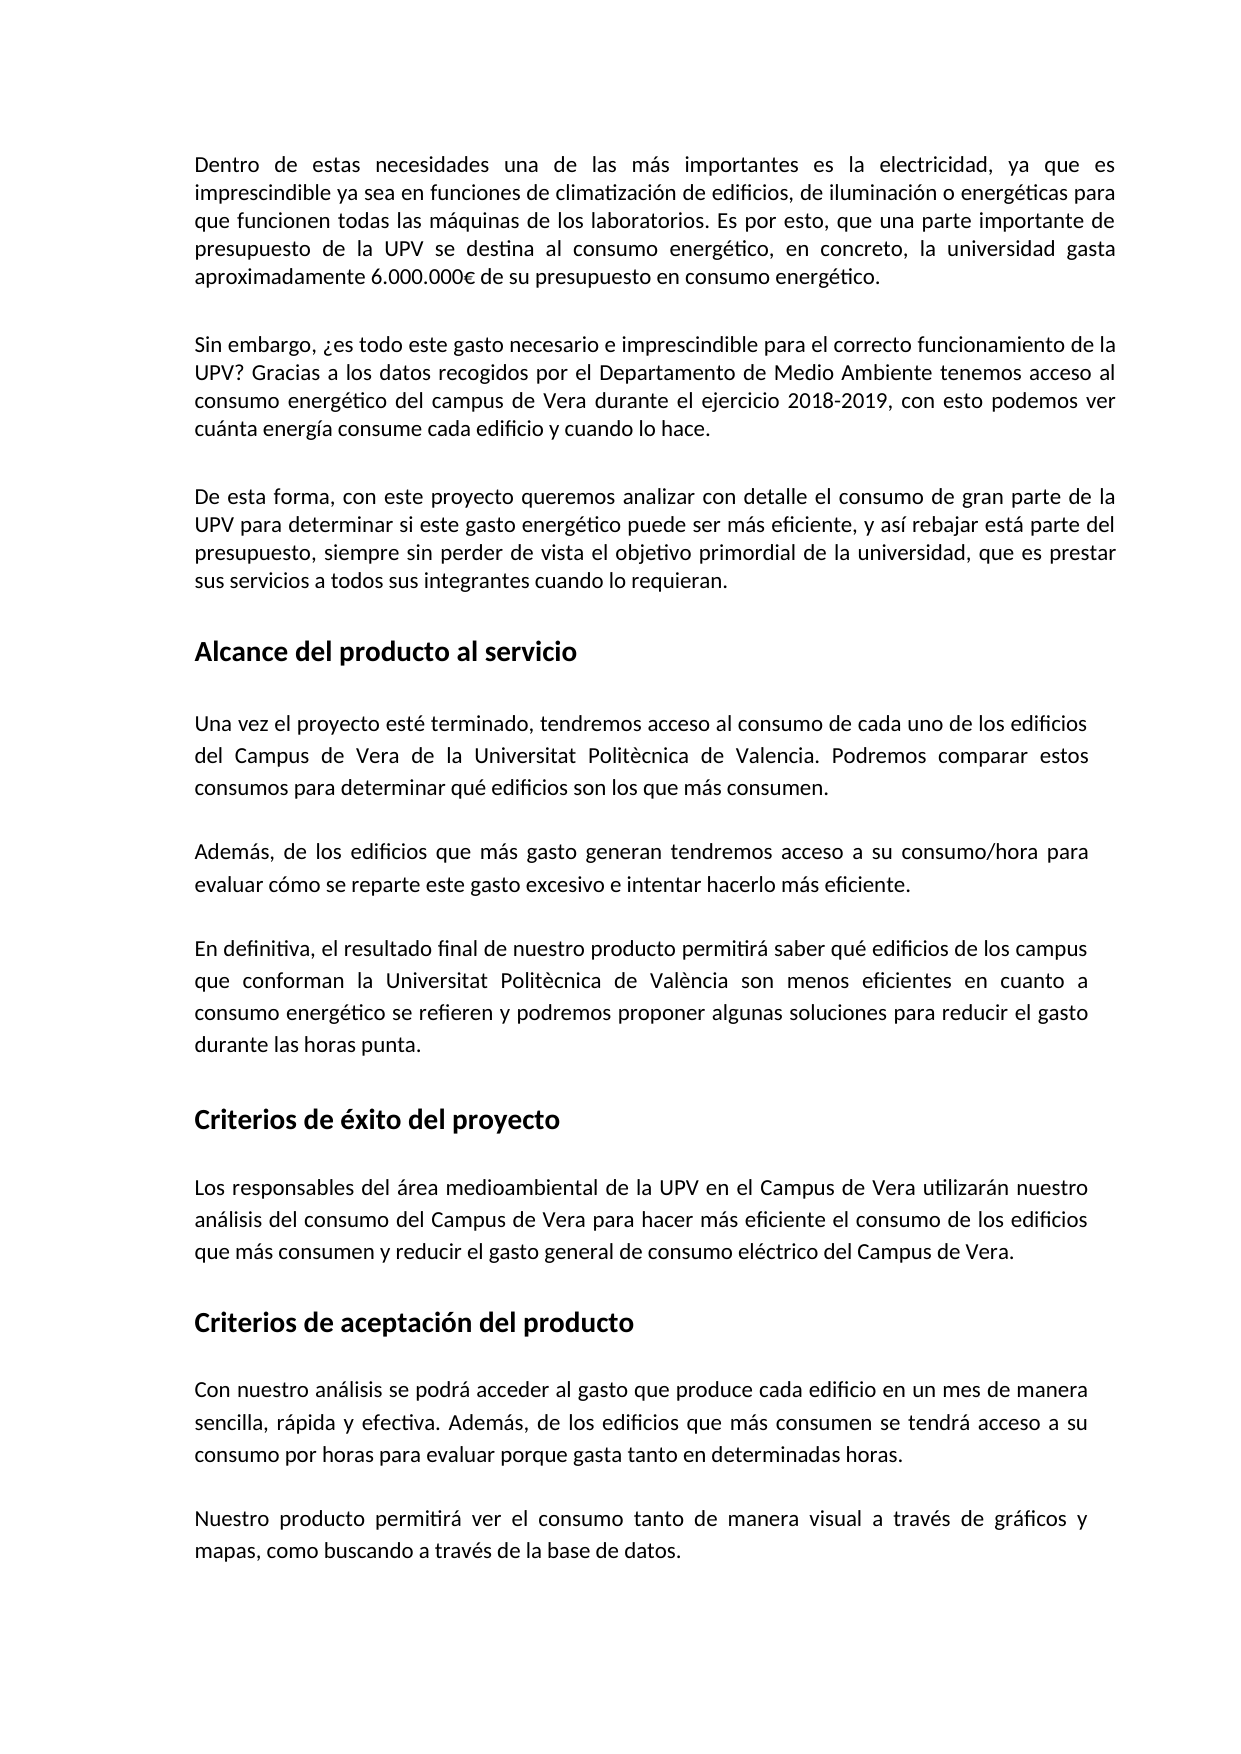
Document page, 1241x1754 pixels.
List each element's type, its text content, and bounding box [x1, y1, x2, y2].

text Además, de los edificios que más gasto generan tendremos acceso a su consumo/hora para evaluar cómo se reparte este gasto excesivo e intentar hacerlo más eficiente. [194, 837, 1090, 898]
text Los responsables del área medioambiental de la UPV en el Campus de Vera utilizarán nuestro análisis del consumo del Campus de Vera para hacer más eficiente el consumo de los edificios que más consumen y reducir el gasto general de consumo eléctrico del Campus de Vera. [194, 1142, 1090, 1265]
text Nuestro producto permitirá ver el consumo tanto de manera visual a través de gráficos y mapas, como buscando a través de la base de datos. [194, 1504, 1090, 1564]
text Alcance del producto al servicio [194, 633, 1090, 668]
text Criterios de aceptación del producto [194, 1304, 1090, 1340]
text En definitiva, el resultado final de nuestro producto permitirá saber qué edificios de los campus que conforman la Universitat Politècnica de València son menos eficientes en cuanto a consumo energético se refieren y podremos proponer algunas soluciones para reducir el gasto durante las horas punta. [194, 934, 1090, 1059]
text Una vez el proyecto esté terminado, tendremos acceso al consumo de cada uno de los edificios del Campus de Vera de la Universitat Politècnica de Valencia. Podremos comparar estos consumos para determinar qué edificios son los que más consumen. [194, 709, 1090, 801]
text Criterios de éxito del proyecto [194, 1101, 1090, 1137]
text Dentro de estas necesidades una de las más importantes es la electricidad, ya que es imprescindible ya sea en funciones de climatización de edificios, de iluminación o energéticas para que funcionen todas las máquinas de los laboratorios. Es por esto, que una parte importante de presupuesto de la UPV se destina al consumo energético, en concreto, la universidad gasta aproximadamente 6.000.000€ de su presupuesto en consumo energético. [194, 150, 1118, 290]
text Con nuestro análisis se podrá acceder al gasto que produce cada edificio en un mes de manera sencilla, rápida y efectiva. Además, de los edificios que más consumen se tendrá acceso a su consumo por horas para evaluar porque gasta tanto en determinadas horas. [194, 1376, 1090, 1468]
text De esta forma, con este proyecto queremos analizar con detalle el consumo de gran parte de la UPV para determinar si este gasto energético puede ser más eficiente, y así rebajar está parte del presupuesto, siempre sin perder de vista el objetivo primordial de la universidad, que es prestar sus servicios a todos sus integrantes cuando lo requieran. [194, 482, 1118, 594]
text Sin embargo, ¿es todo este gasto necesario e imprescindible para el correcto funcionamiento de la UPV? Gracias a los datos recogidos por el Departamento de Medio Ambiente tenemos acceso al consumo energético del campus de Vera durante el ejercicio 2018-2019, con esto podemos ver cuánta energía consume cada edificio y cuando lo hace. [194, 330, 1118, 442]
